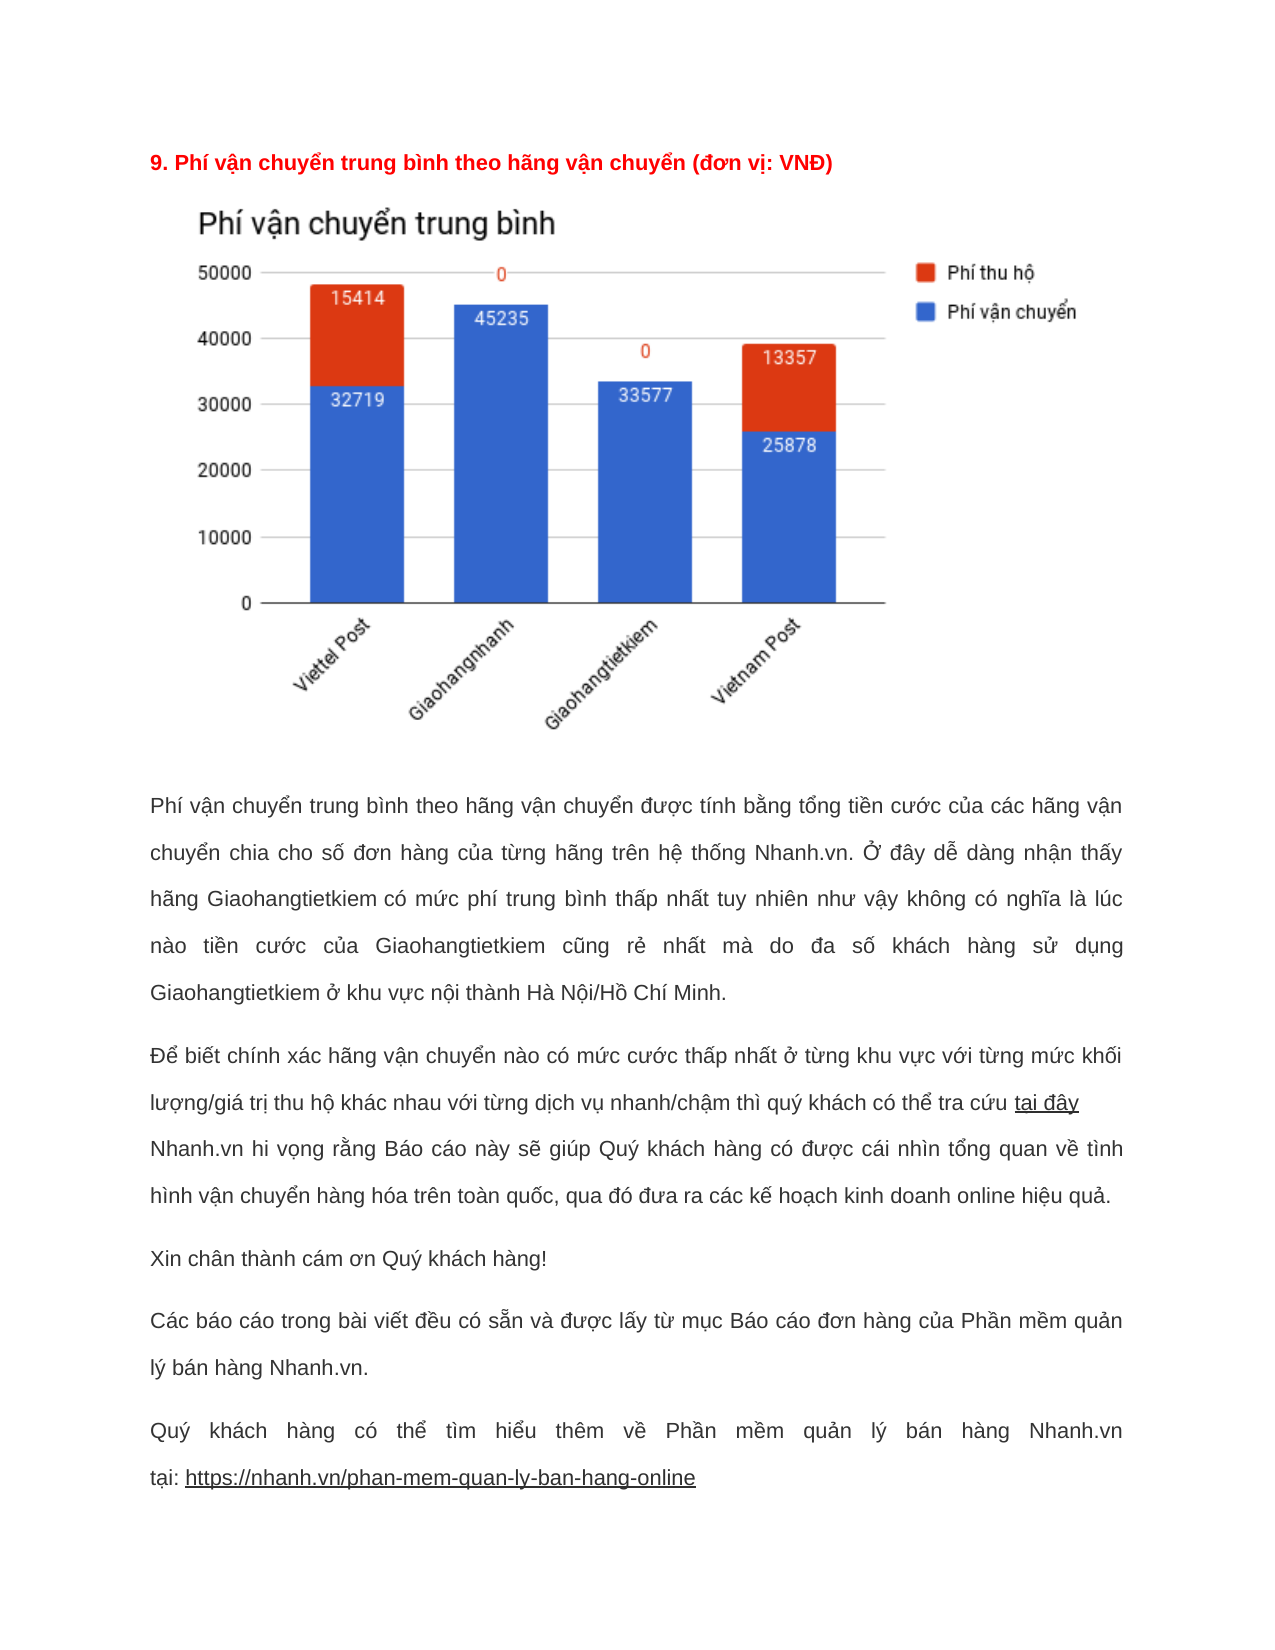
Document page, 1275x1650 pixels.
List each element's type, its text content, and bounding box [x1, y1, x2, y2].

text Phí vận chuyển trung bình theo hãng vận chuyển được tính bằng tổng tiền cước của các hãng vận chuyển chia cho số đơn hàng của từng hãng trên hệ thống Nhanh.vn. Ở đây dễ dàng nhận thấy hãng Giaohangtietkiem có mức phí trung bình thấp nhất tuy nhiên như vậy không có nghĩa là lúc nào tiền cước của Giaohangtietkiem cũng rẻ nhất mà do đa số khách hàng sử dụng Giaohangtietkiem ở khu vực nội thành Hà Nội/Hồ Chí Minh. [150, 771, 1125, 1005]
text Quý khách hàng có thể tìm hiểu thêm về Phần mềm quản lý bán hàng Nhanh.vn tại: https://nhanh.vn/phan-mem-quan-ly-ban-hang-online [150, 1396, 1125, 1489]
text Xin chân thành cám ơn Quý khách hàng! [150, 1224, 1125, 1271]
text Nhanh.vn hi vọng rằng Báo cáo này sẽ giúp Quý khách hàng có được cái nhìn tổng quan về tình hình vận chuyển hàng hóa trên toàn quốc, qua đó đưa ra các kế hoạch kinh doanh online hiệu quả. [150, 1114, 1125, 1208]
picture [168, 175, 1107, 756]
text Các báo cáo trong bài viết đều có sẵn và được lấy từ mục Báo cáo đơn hàng của Phần mềm quản lý bán hàng Nhanh.vn. [150, 1286, 1125, 1380]
text Để biết chính xác hãng vận chuyển nào có mức cước thấp nhất ở từng khu vực với từng mức khối lượng/giá trị thu hộ khác nhau với từng dịch vụ nhanh/chậm thì quý khách có thể tra cứu tại đây [150, 1021, 1125, 1114]
text 9. Phí vận chuyển trung bình theo hãng vận chuyển (đơn vị: VNĐ) [150, 150, 1125, 175]
